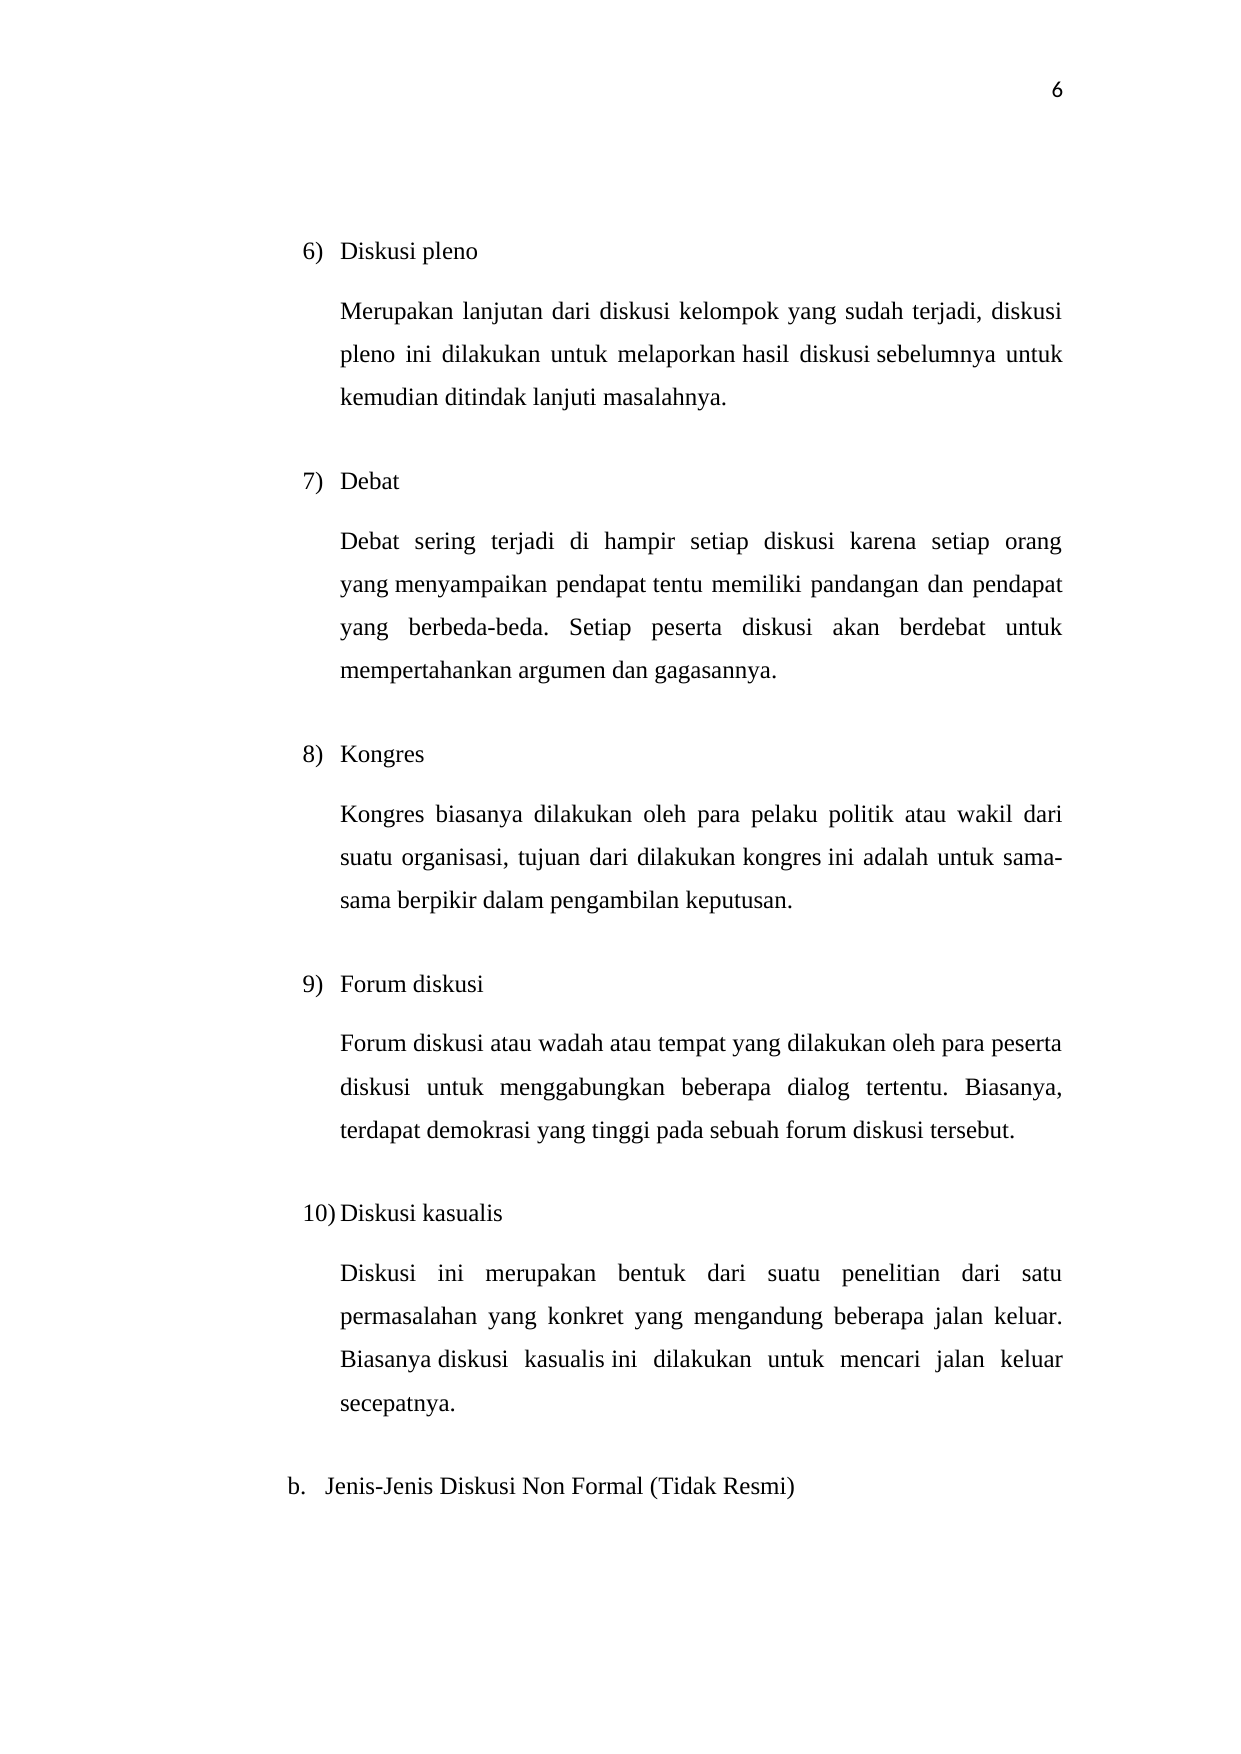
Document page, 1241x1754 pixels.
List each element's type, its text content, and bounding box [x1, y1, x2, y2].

text Forum diskusi atau wadah atau tempat yang dilakukan oleh para peserta diskusi untuk menggabungkan beberapa dialog tertentu. Biasanya, terdapat demokrasi yang tinggi pada sebuah forum diskusi tersebut. [340, 1028, 1063, 1143]
list Diskusi pleno [302, 236, 1063, 265]
list Diskusi kasualis [302, 1198, 1063, 1227]
list Kongres [302, 739, 1063, 768]
text Kongres biasanya dilakukan oleh para pelaku politik atau wakil dari suatu organisasi, tujuan dari dilakukan kongres ini adalah untuk sama-sama berpikir dalam pengambilan keputusan. [340, 799, 1063, 914]
list Jenis-Jenis Diskusi Non Formal (Tidak Resmi) [287, 1471, 1063, 1500]
list Forum diskusi [302, 969, 1063, 997]
text Diskusi ini merupakan bentuk dari suatu penelitian dari satu permasalahan yang konkret yang mengandung beberapa jalan keluar. Biasanya diskusi kasualis ini dilakukan untuk mencari jalan keluar secepatnya. [340, 1258, 1063, 1416]
text Merupakan lanjutan dari diskusi kelompok yang sudah terjadi, diskusi pleno ini dilakukan untuk melaporkan hasil diskusi sebelumnya untuk kemudian ditindak lanjuti masalahnya. [340, 296, 1063, 411]
list Debat [302, 466, 1063, 495]
text Debat sering terjadi di hampir setiap diskusi karena setiap orang yang menyampaikan pendapat tentu memiliki pandangan dan pendapat yang berbeda-beda. Setiap peserta diskusi akan berdebat untuk mempertahankan argumen dan gagasannya. [340, 526, 1063, 684]
